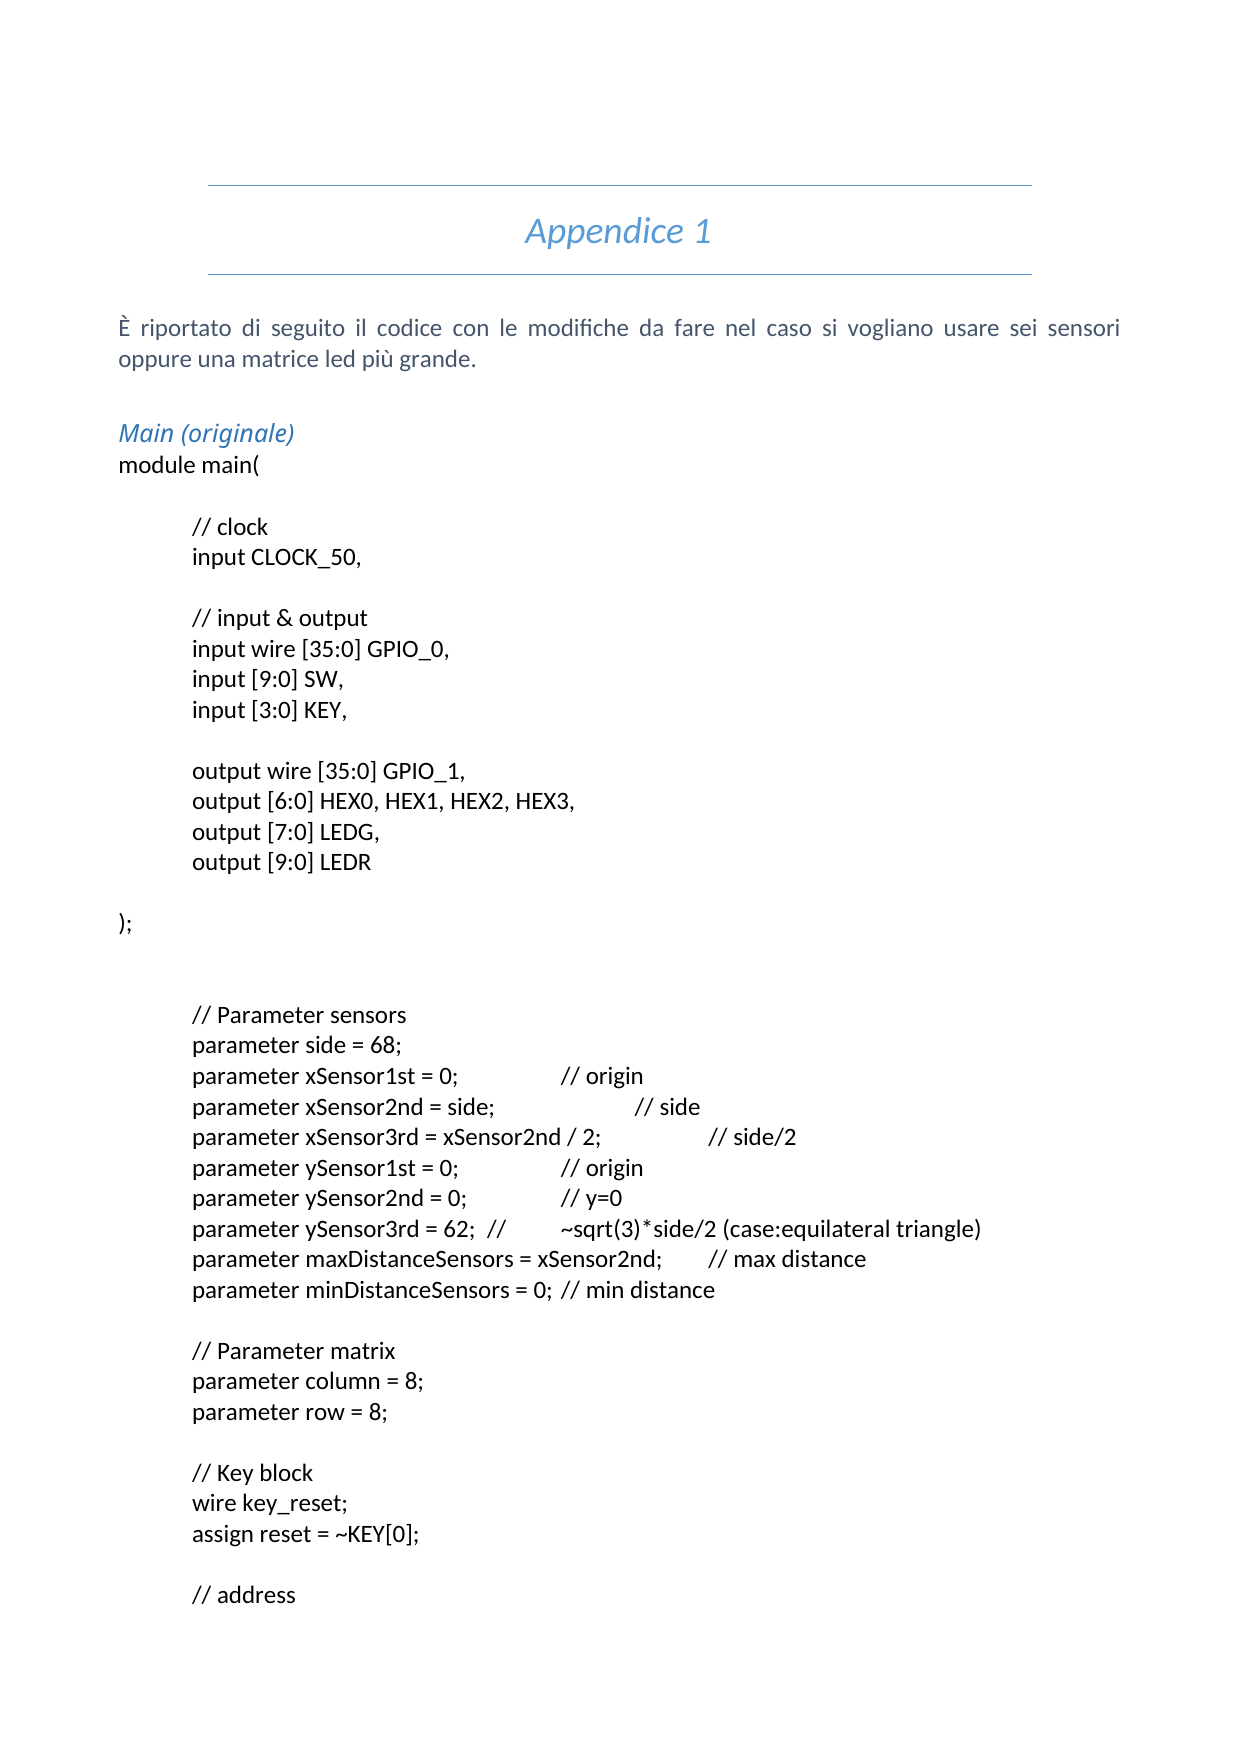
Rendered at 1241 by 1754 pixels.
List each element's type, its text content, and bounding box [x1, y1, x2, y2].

text parameter maxDistanceSensors = xSensor2nd; // max distance [118, 1243, 1122, 1274]
text // Key block [118, 1457, 1122, 1487]
text // clock [118, 511, 1122, 541]
text // address [118, 1579, 1122, 1609]
text parameter row = 8; [118, 1396, 1122, 1426]
text output wire [35:0] GPIO_1, [118, 755, 1122, 785]
text input [9:0] SW, [118, 663, 1122, 694]
subtitle Main (originale) [118, 416, 1122, 450]
text Appendice 1 [208, 186, 1032, 274]
text ); [118, 907, 1122, 938]
text parameter xSensor3rd = xSensor2nd / 2; // side/2 [118, 1121, 1122, 1152]
text parameter minDistanceSensors = 0; // min distance [118, 1274, 1122, 1304]
text parameter side = 68; [118, 1029, 1122, 1060]
text output [7:0] LEDG, [118, 816, 1122, 846]
text // Parameter matrix [118, 1335, 1122, 1365]
text parameter ySensor1st = 0; // origin [118, 1152, 1122, 1182]
text input CLOCK_50, [118, 541, 1122, 572]
text output [9:0] LEDR [118, 846, 1122, 877]
text // Parameter sensors [118, 999, 1122, 1029]
text module main( [118, 450, 1122, 480]
text // input & output [118, 602, 1122, 633]
text parameter xSensor2nd = side; // side [118, 1091, 1122, 1121]
text wire key_reset; [118, 1487, 1122, 1518]
text input [3:0] KEY, [118, 694, 1122, 724]
text assign reset = ~KEY[0]; [118, 1518, 1122, 1548]
text input wire [35:0] GPIO_0, [118, 633, 1122, 663]
text parameter xSensor1st = 0; // origin [118, 1060, 1122, 1091]
text È riportato di seguito il codice con le modifiche da fare nel caso si vogliano usare sei sensori oppure una matrice led più grande. [118, 312, 1122, 373]
text output [6:0] HEX0, HEX1, HEX2, HEX3, [118, 785, 1122, 816]
text parameter column = 8; [118, 1365, 1122, 1396]
text parameter ySensor3rd = 62; // ~sqrt(3)*side/2 (case:equilateral triangle) [118, 1213, 1122, 1243]
text parameter ySensor2nd = 0; // y=0 [118, 1182, 1122, 1213]
